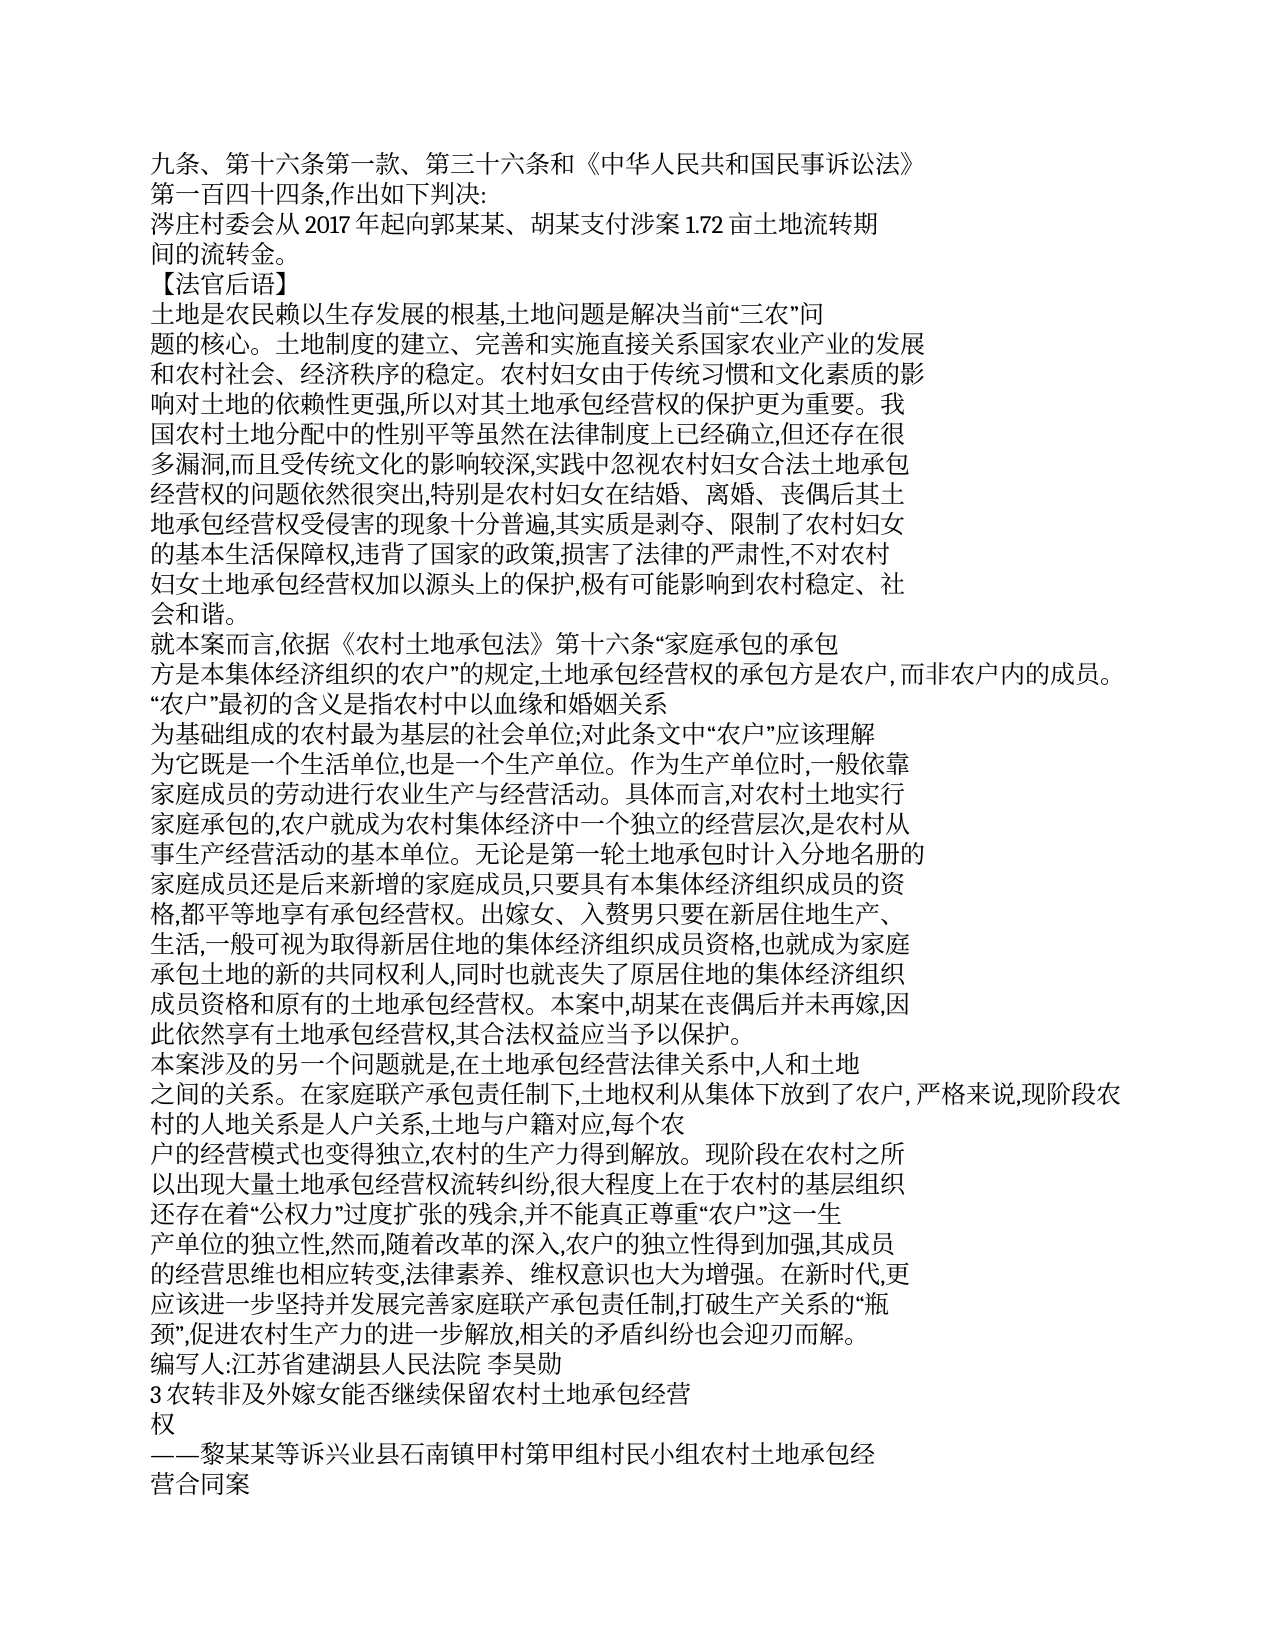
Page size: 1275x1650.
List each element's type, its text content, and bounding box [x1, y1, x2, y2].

text 本案涉及的另一个问题就是,在土地承包经营法律关系中,人和土地 [150, 1050, 1125, 1080]
text 涔庄村委会从2017年起向郭某某、胡某支付涉案1.72亩土地流转期 [150, 210, 1125, 240]
text 成员资格和原有的土地承包经营权。本案中,胡某在丧偶后并未再嫁,因 [150, 990, 1125, 1020]
text 格,都平等地享有承包经营权。出嫁女、入赘男只要在新居住地生产、 [150, 900, 1125, 930]
text 承包土地的新的共同权利人,同时也就丧失了原居住地的集体经济组织 [150, 960, 1125, 990]
text 产单位的独立性,然而,随着改革的深入,农户的独立性得到加强,其成员 [150, 1230, 1125, 1260]
text 为基础组成的农村最为基层的社会单位;对此条文中“农户”应该理解 [150, 720, 1125, 750]
text 会和谐。 [150, 600, 1125, 630]
text 就本案而言,依据《农村土地承包法》第十六条“家庭承包的承包 [150, 630, 1125, 660]
text 事生产经营活动的基本单位。无论是第一轮土地承包时计入分地名册的 [150, 840, 1125, 870]
text 间的流转金。 [150, 240, 1125, 270]
text 妇女土地承包经营权加以源头上的保护,极有可能影响到农村稳定、社 [150, 570, 1125, 600]
text 为它既是一个生活单位,也是一个生产单位。作为生产单位时,一般依靠 [150, 750, 1125, 780]
text 多漏洞,而且受传统文化的影响较深,实践中忽视农村妇女合法土地承包 [150, 450, 1125, 480]
text 权 [150, 1410, 1125, 1440]
text 家庭承包的,农户就成为农村集体经济中一个独立的经营层次,是农村从 [150, 810, 1125, 840]
text 颈”,促进农村生产力的进一步解放,相关的矛盾纠纷也会迎刃而解。 [150, 1320, 1125, 1350]
text 还存在着“公权力”过度扩张的残余,并不能真正尊重“农户”这一生 [150, 1200, 1125, 1230]
text 以出现大量土地承包经营权流转纠纷,很大程度上在于农村的基层组织 [150, 1170, 1125, 1200]
text ——黎某某等诉兴业县石南镇甲村第甲组村民小组农村土地承包经 [150, 1440, 1125, 1470]
text 地承包经营权受侵害的现象十分普遍,其实质是剥夺、限制了农村妇女 [150, 510, 1125, 540]
text 国农村土地分配中的性别平等虽然在法律制度上已经确立,但还存在很 [150, 420, 1125, 450]
text 题的核心。土地制度的建立、完善和实施直接关系国家农业产业的发展 [150, 330, 1125, 360]
text 和农村社会、经济秩序的稳定。农村妇女由于传统习惯和文化素质的影 [150, 360, 1125, 390]
text 响对土地的依赖性更强,所以对其土地承包经营权的保护更为重要。我 [150, 390, 1125, 420]
text 经营权的问题依然很突出,特别是农村妇女在结婚、离婚、丧偶后其土 [150, 480, 1125, 510]
text 生活,一般可视为取得新居住地的集体经济组织成员资格,也就成为家庭 [150, 930, 1125, 960]
text 土地是农民赖以生存发展的根基,土地问题是解决当前“三农”问 [150, 300, 1125, 330]
text 营合同案 [150, 1470, 1125, 1500]
text 第一百四十四条,作出如下判决: [150, 180, 1125, 210]
text 3农转非及外嫁女能否继续保留农村土地承包经营 [150, 1380, 1125, 1410]
text 此依然享有土地承包经营权,其合法权益应当予以保护。 [150, 1020, 1125, 1050]
text 九条、第十六条第一款、第三十六条和《中华人民共和国民事诉讼法》 [150, 150, 1125, 180]
text 户的经营模式也变得独立,农村的生产力得到解放。现阶段在农村之所 [150, 1140, 1125, 1170]
text 编写人:江苏省建湖县人民法院 李昊勋 [150, 1350, 1125, 1380]
text 之间的关系。在家庭联产承包责任制下,土地权利从集体下放到了农户, 严格来说,现阶段农村的人地关系是人户关系,土地与户籍对应,每个农 [150, 1080, 1125, 1140]
text 的基本生活保障权,违背了国家的政策,损害了法律的严肃性,不对农村 [150, 540, 1125, 570]
text 应该进一步坚持并发展完善家庭联产承包责任制,打破生产关系的“瓶 [150, 1290, 1125, 1320]
text 的经营思维也相应转变,法律素养、维权意识也大为增强。在新时代,更 [150, 1260, 1125, 1290]
text 家庭成员还是后来新增的家庭成员,只要具有本集体经济组织成员的资 [150, 870, 1125, 900]
text 家庭成员的劳动进行农业生产与经营活动。具体而言,对农村土地实行 [150, 780, 1125, 810]
text 方是本集体经济组织的农户”的规定,土地承包经营权的承包方是农户, 而非农户内的成员。“农户”最初的含义是指农村中以血缘和婚姻关系 [150, 660, 1125, 720]
text 【法官后语】 [150, 270, 1125, 300]
